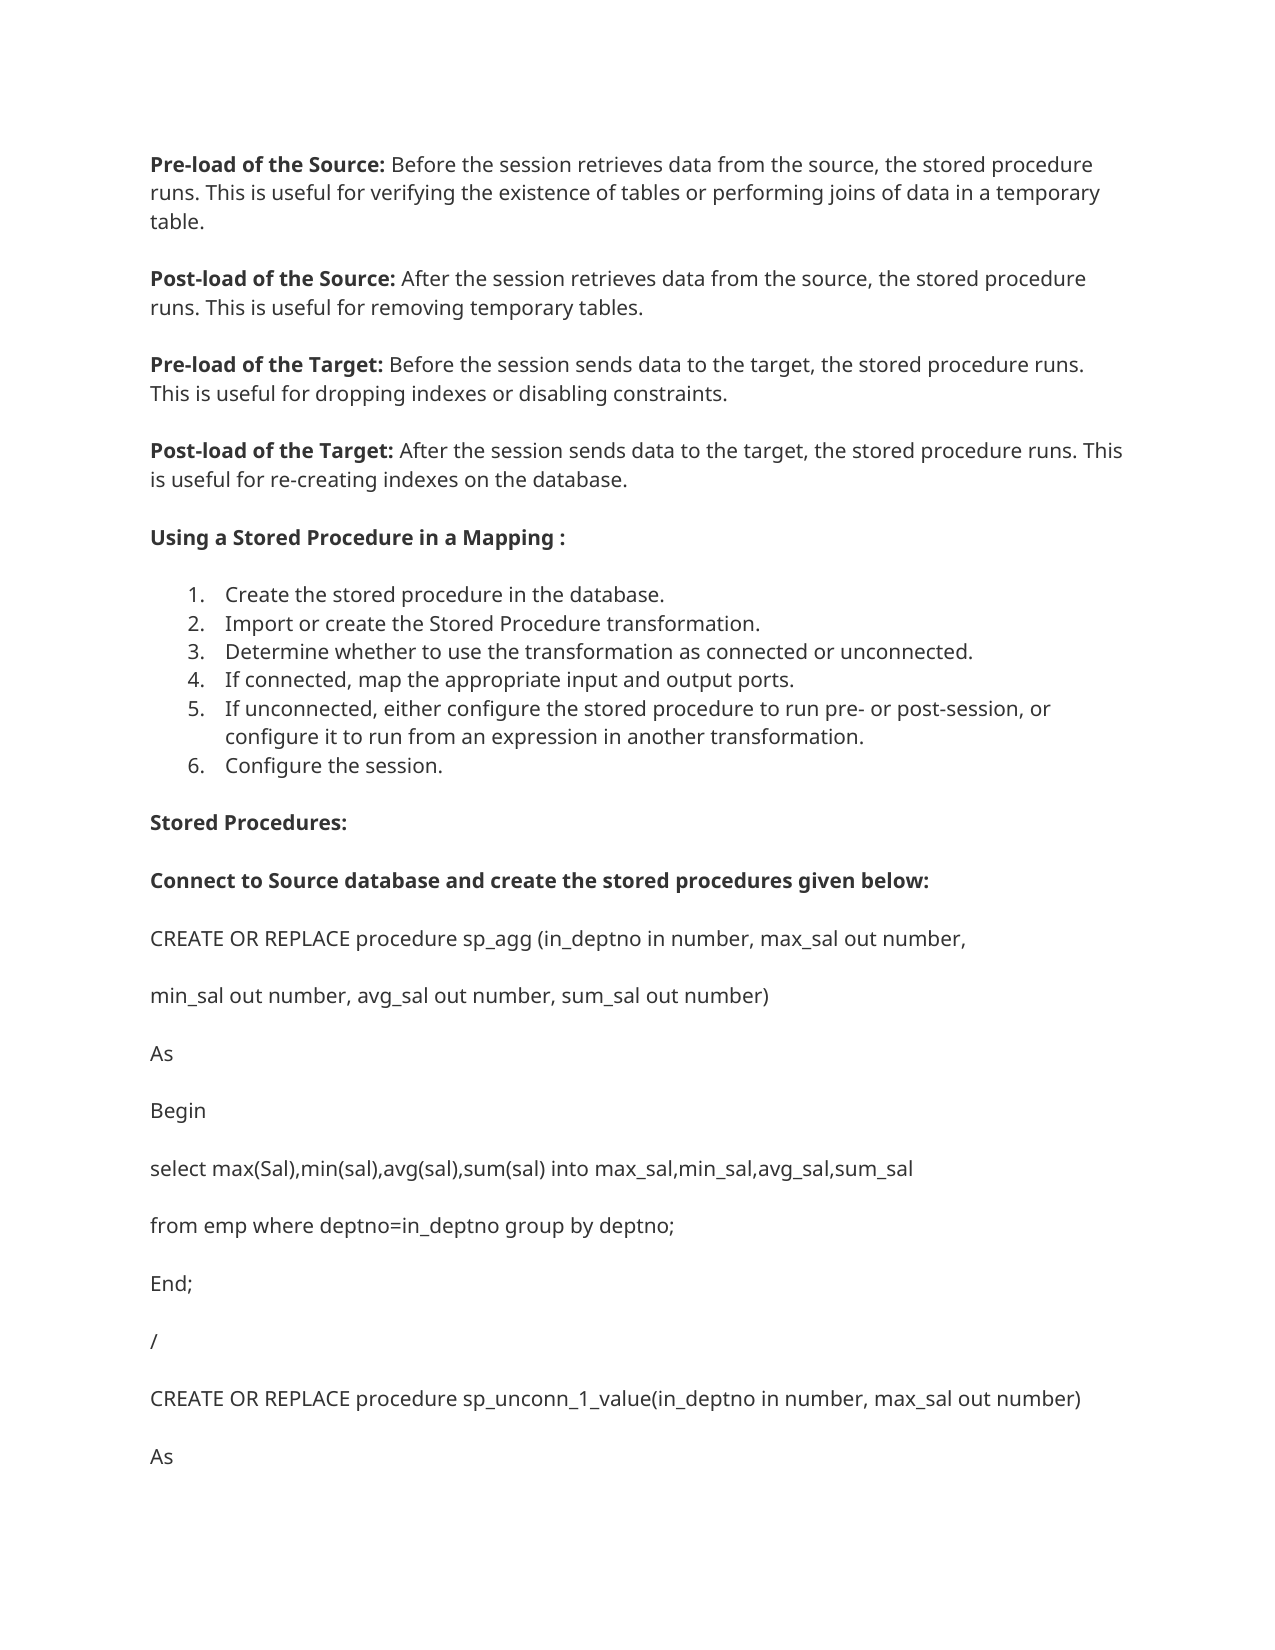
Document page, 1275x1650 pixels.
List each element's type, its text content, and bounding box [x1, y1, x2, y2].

list Determine whether to use the transformation as connected or unconnected. [187, 637, 1125, 666]
text Begin [150, 1096, 1125, 1125]
text / [150, 1327, 1125, 1355]
text Pre-load of the Target: Before the session sends data to the target, the stored procedure runs. This is useful for dropping indexes or disabling constraints. [150, 351, 1125, 407]
list Import or create the Stored Procedure transformation. [187, 609, 1125, 637]
text Using a Stored Procedure in a Mapping : [150, 523, 1125, 551]
list Create the stored procedure in the database. [187, 580, 1125, 609]
text select max(Sal),min(sal),avg(sal),sum(sal) into max_sal,min_sal,avg_sal,sum_sal [150, 1154, 1125, 1182]
text Post-load of the Source: After the session retrieves data from the source, the stored procedure runs. This is useful for removing temporary tables. [150, 264, 1125, 321]
text Pre-load of the Source: Before the session retrieves data from the source, the stored procedure runs. This is useful for verifying the existence of tables or performing joins of data in a temporary table. [150, 150, 1125, 235]
text As [150, 1039, 1125, 1067]
list Configure the session. [187, 751, 1125, 779]
text from emp where deptno=in_deptno group by deptno; [150, 1212, 1125, 1240]
text Stored Procedures: [150, 808, 1125, 837]
text As [150, 1442, 1125, 1471]
text Connect to Source database and create the stored procedures given below: [150, 866, 1125, 894]
text CREATE OR REPLACE procedure sp_unconn_1_value(in_deptno in number, max_sal out number) [150, 1384, 1125, 1413]
text min_sal out number, avg_sal out number, sum_sal out number) [150, 981, 1125, 1010]
list If connected, map the appropriate input and output ports. [187, 666, 1125, 694]
text Post-load of the Target: After the session sends data to the target, the stored procedure runs. This is useful for re-creating indexes on the database. [150, 437, 1125, 493]
text End; [150, 1269, 1125, 1298]
text CREATE OR REPLACE procedure sp_agg (in_deptno in number, max_sal out number, [150, 924, 1125, 952]
list If unconnected, either configure the stored procedure to run pre- or post-session, or configure it to run from an expression in another transformation. [187, 694, 1125, 751]
